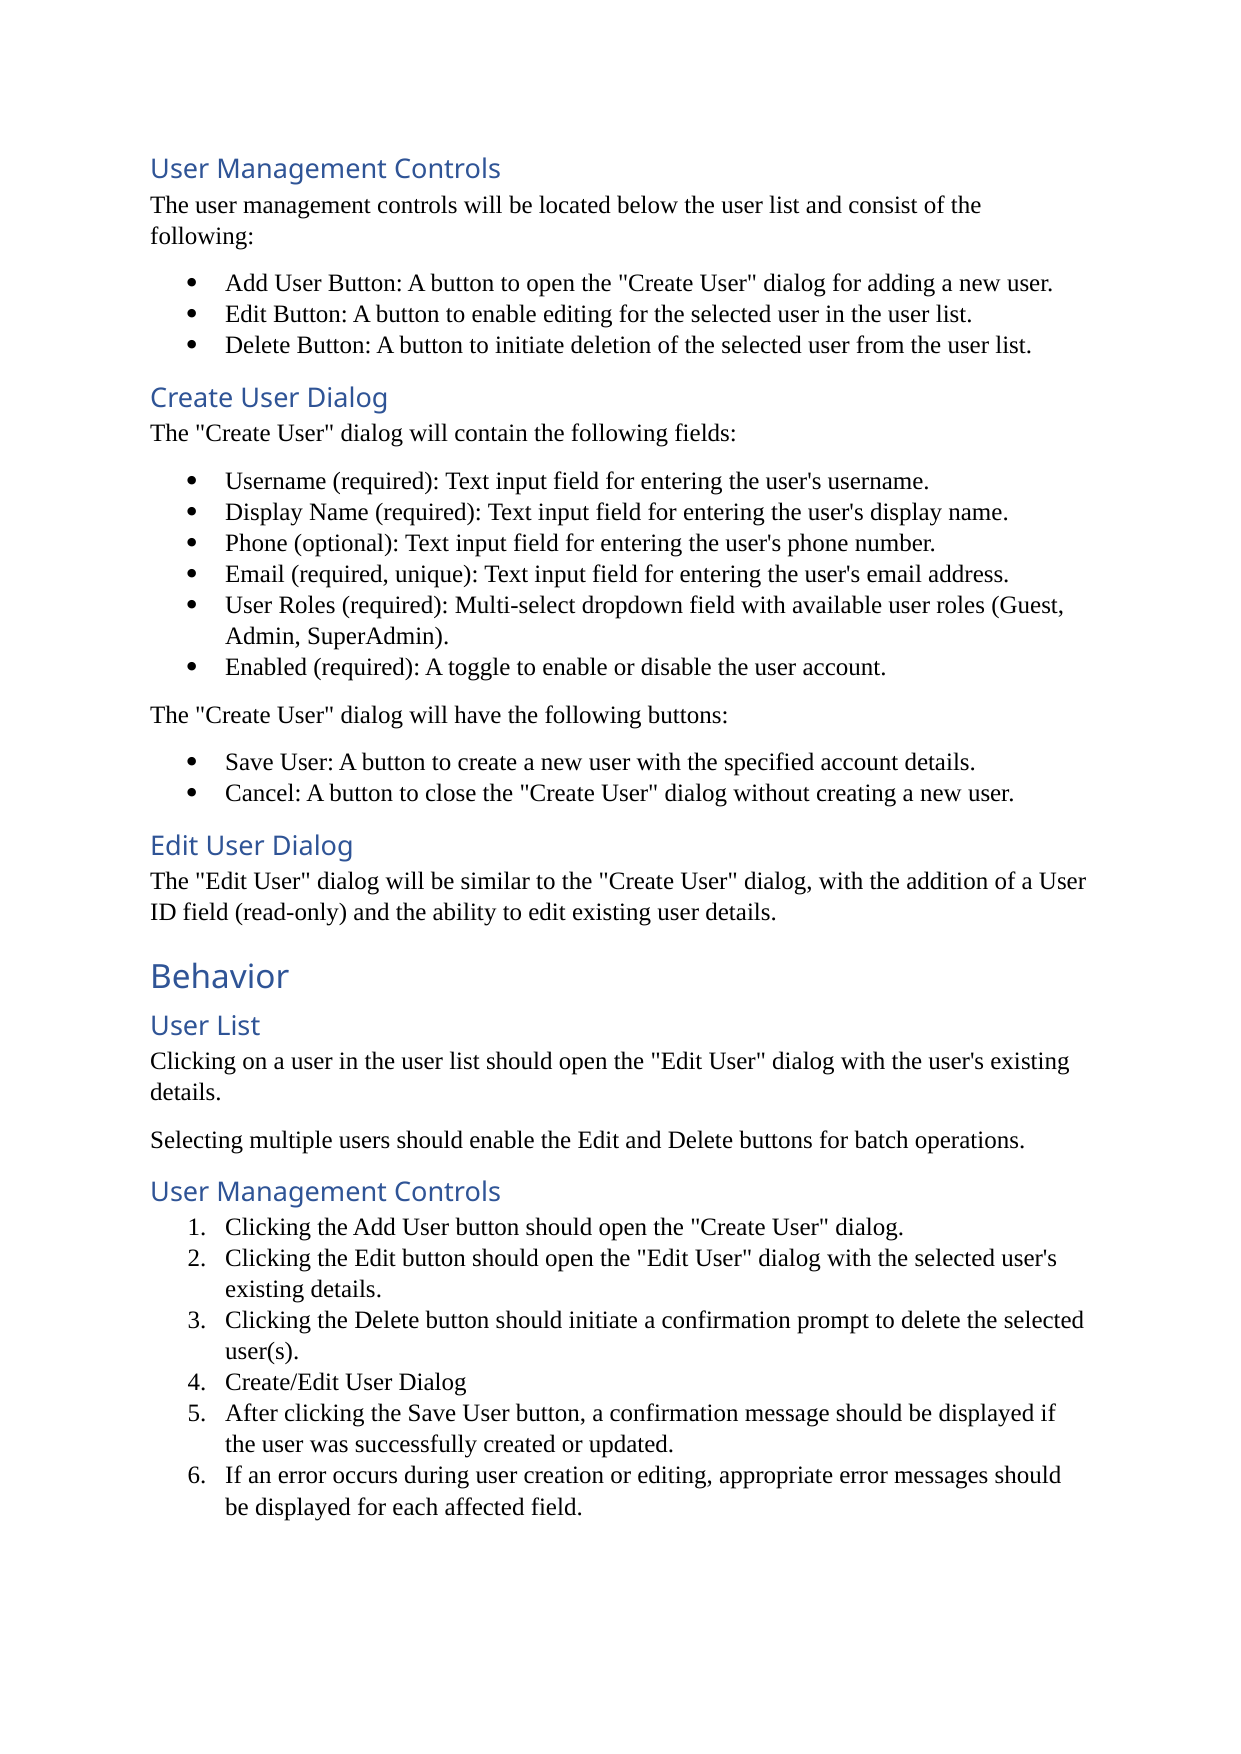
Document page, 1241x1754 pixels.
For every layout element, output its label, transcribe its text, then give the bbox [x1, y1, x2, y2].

list Delete Button: A button to initiate deletion of the selected user from the user list. [187, 331, 1090, 359]
text The "Create User" dialog will contain the following fields: [150, 418, 1090, 447]
text The "Edit User" dialog will be similar to the "Create User" dialog, with the addition of a User ID field (read-only) and the ability to edit existing user details. [150, 866, 1090, 926]
text The "Create User" dialog will have the following buttons: [150, 700, 1090, 728]
subtitle Behavior [150, 953, 1090, 998]
list Add User Button: A button to open the "Create User" dialog for adding a new user. [187, 268, 1090, 297]
list Save User: A button to create a new user with the specified account details. [187, 747, 1090, 776]
list Clicking the Delete button should initiate a confirmation prompt to delete the selected user(s). [187, 1305, 1090, 1365]
text The user management controls will be located below the user list and consist of the following: [150, 190, 1090, 249]
subtitle Edit User Dialog [150, 826, 1090, 863]
subtitle User Management Controls [150, 150, 1090, 187]
text Clicking on a user in the user list should open the "Edit User" dialog with the user's existing details. [150, 1046, 1090, 1106]
list Enabled (required): A toggle to enable or disable the user account. [187, 652, 1090, 681]
list Email (required, unique): Text input field for entering the user's email address. [187, 559, 1090, 588]
list Clicking the Add User button should open the "Create User" dialog. [187, 1212, 1090, 1241]
list Create/Edit User Dialog [187, 1367, 1090, 1396]
text Selecting multiple users should enable the Edit and Delete buttons for batch operations. [150, 1125, 1090, 1153]
list Cancel: A button to close the "Create User" dialog without creating a new user. [187, 778, 1090, 807]
list User Roles (required): Multi-select dropdown field with available user roles (Guest, Admin, SuperAdmin). [187, 590, 1090, 650]
list Username (required): Text input field for entering the user's username. [187, 466, 1090, 494]
list Display Name (required): Text input field for entering the user's display name. [187, 497, 1090, 526]
list After clicking the Save User button, a confirmation message should be displayed if the user was successfully created or updated. [187, 1398, 1090, 1458]
list If an error occurs during user creation or editing, appropriate error messages should be displayed for each affected field. [187, 1461, 1090, 1520]
subtitle Create User Dialog [150, 378, 1090, 415]
subtitle User Management Controls [150, 1172, 1090, 1209]
list Edit Button: A button to enable editing for the selected user in the user list. [187, 299, 1090, 328]
list Phone (optional): Text input field for entering the user's phone number. [187, 528, 1090, 557]
list Clicking the Edit button should open the "Edit User" dialog with the selected user's existing details. [187, 1243, 1090, 1303]
subtitle User List [150, 1006, 1090, 1043]
